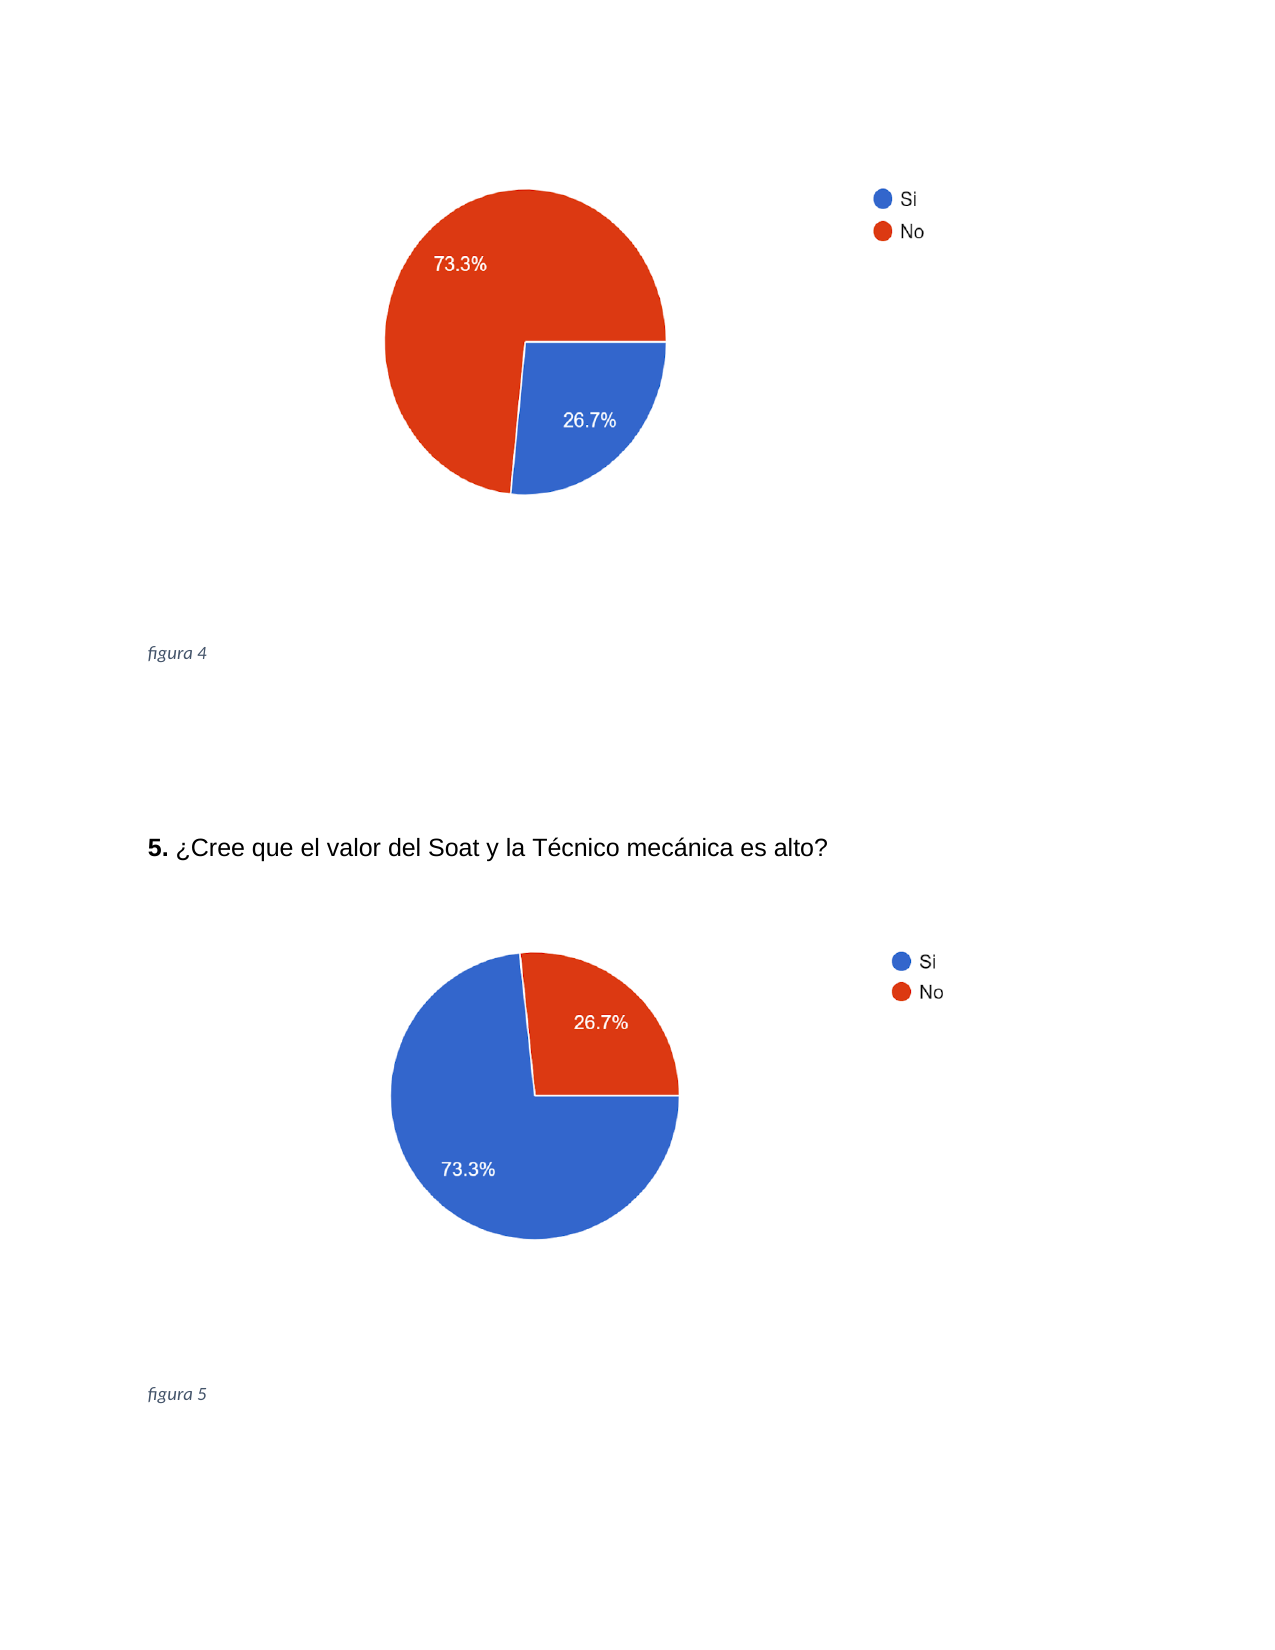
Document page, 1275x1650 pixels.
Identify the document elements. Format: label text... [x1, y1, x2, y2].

text figura 4 [148, 641, 1098, 664]
text figura 5 [148, 1382, 1098, 1405]
picture [147, 147, 976, 553]
picture [147, 907, 962, 1294]
text 5. ¿Cree que el valor del Soat y la Técnico mecánica es alto? [148, 833, 1098, 862]
